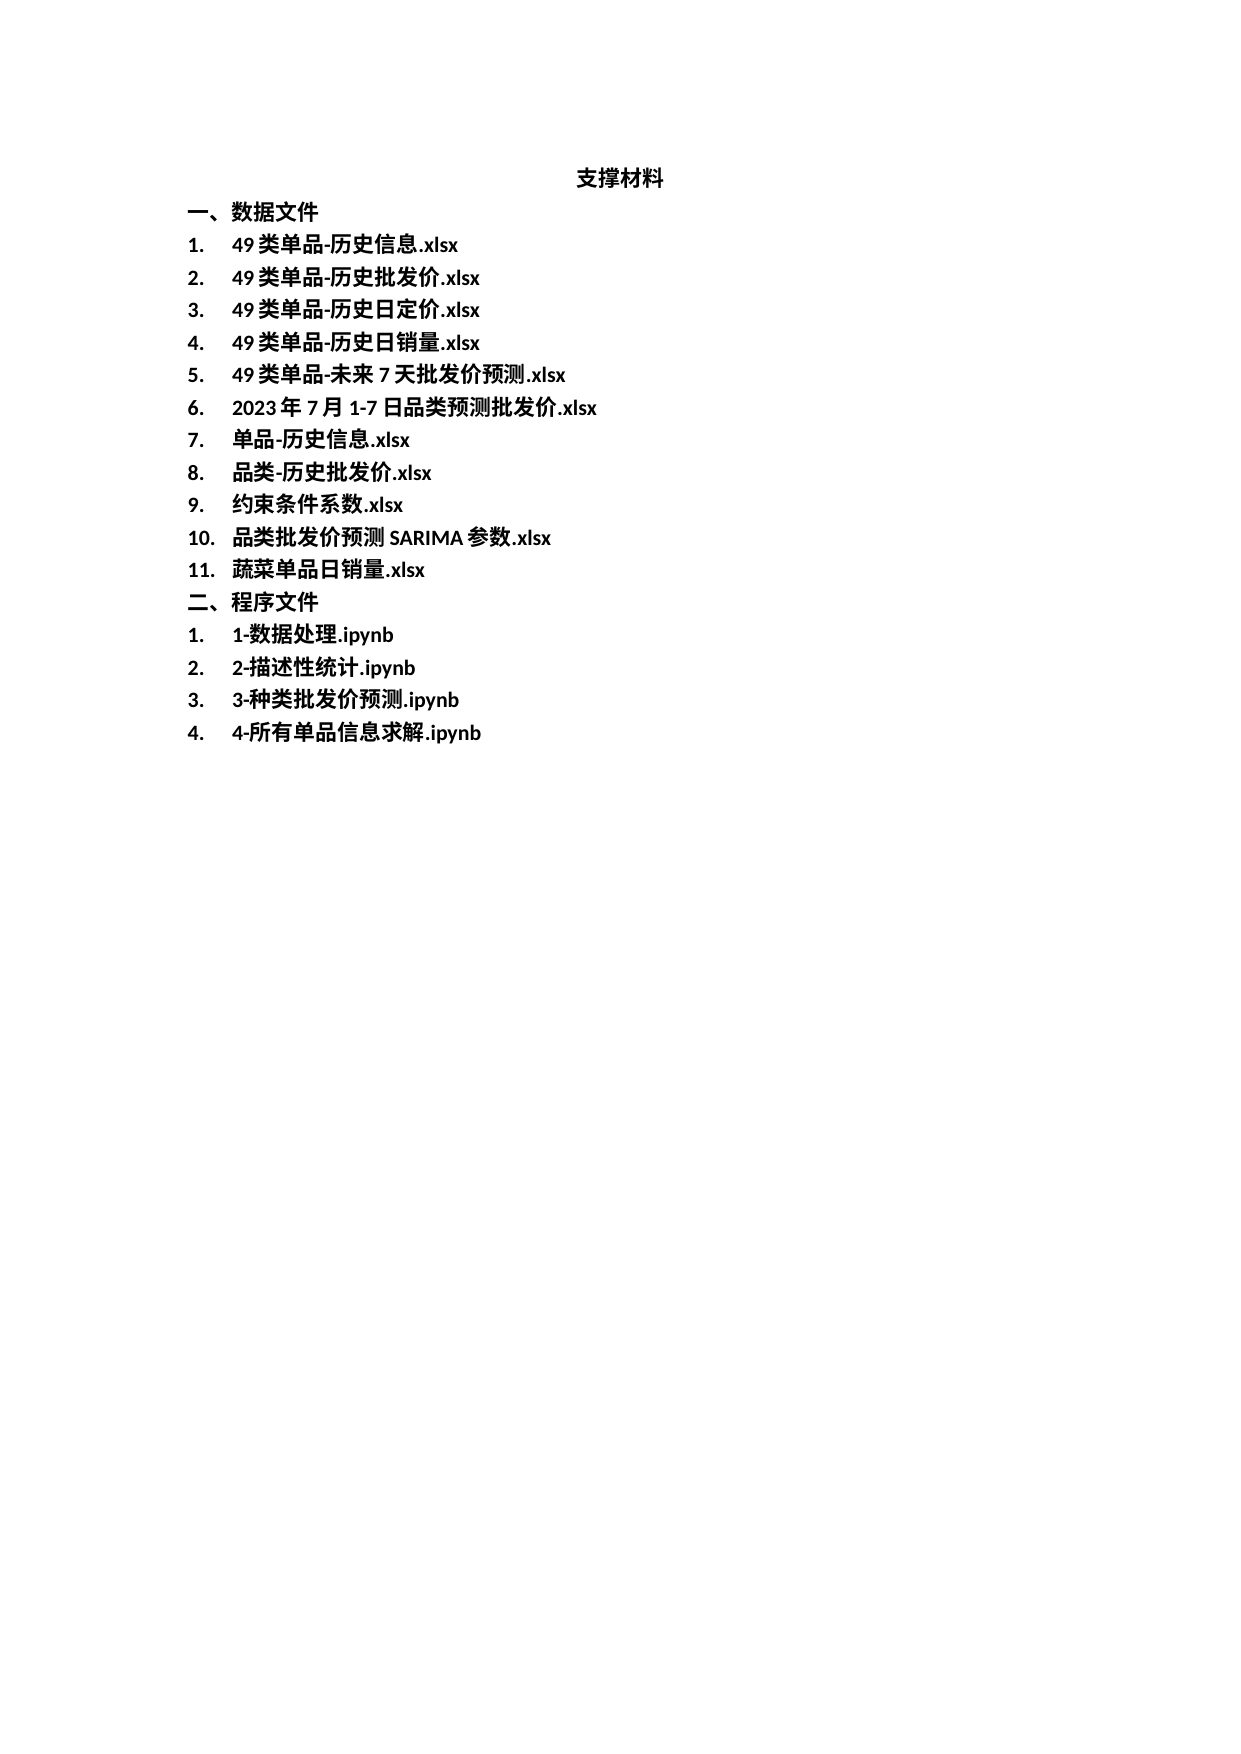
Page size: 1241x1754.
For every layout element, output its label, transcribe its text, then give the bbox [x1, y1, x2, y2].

list 支撑材料 [187, 162, 1053, 194]
list 49类单品-历史日销量.xlsx [187, 324, 1053, 357]
list 49类单品-历史批发价.xlsx [187, 259, 1053, 292]
list 49类单品-历史日定价.xlsx [187, 292, 1053, 324]
list 品类-历史批发价.xlsx [187, 454, 1053, 487]
list 程序文件 [187, 584, 1053, 617]
list 约束条件系数.xlsx [187, 487, 1053, 519]
list 蔬菜单品日销量.xlsx [187, 552, 1053, 584]
list 品类批发价预测SARIMA参数.xlsx [187, 519, 1053, 552]
list 1-数据处理.ipynb [187, 617, 1053, 649]
list 49类单品-未来7天批发价预测.xlsx [187, 357, 1053, 389]
list 3-种类批发价预测.ipynb [187, 682, 1053, 714]
list 2-描述性统计.ipynb [187, 649, 1053, 682]
list 2023年7月1-7日品类预测批发价.xlsx [187, 389, 1053, 422]
list 数据文件 [187, 194, 1053, 227]
list 49类单品-历史信息.xlsx [187, 227, 1053, 259]
list 单品-历史信息.xlsx [187, 422, 1053, 454]
list 4-所有单品信息求解.ipynb [187, 714, 1053, 747]
